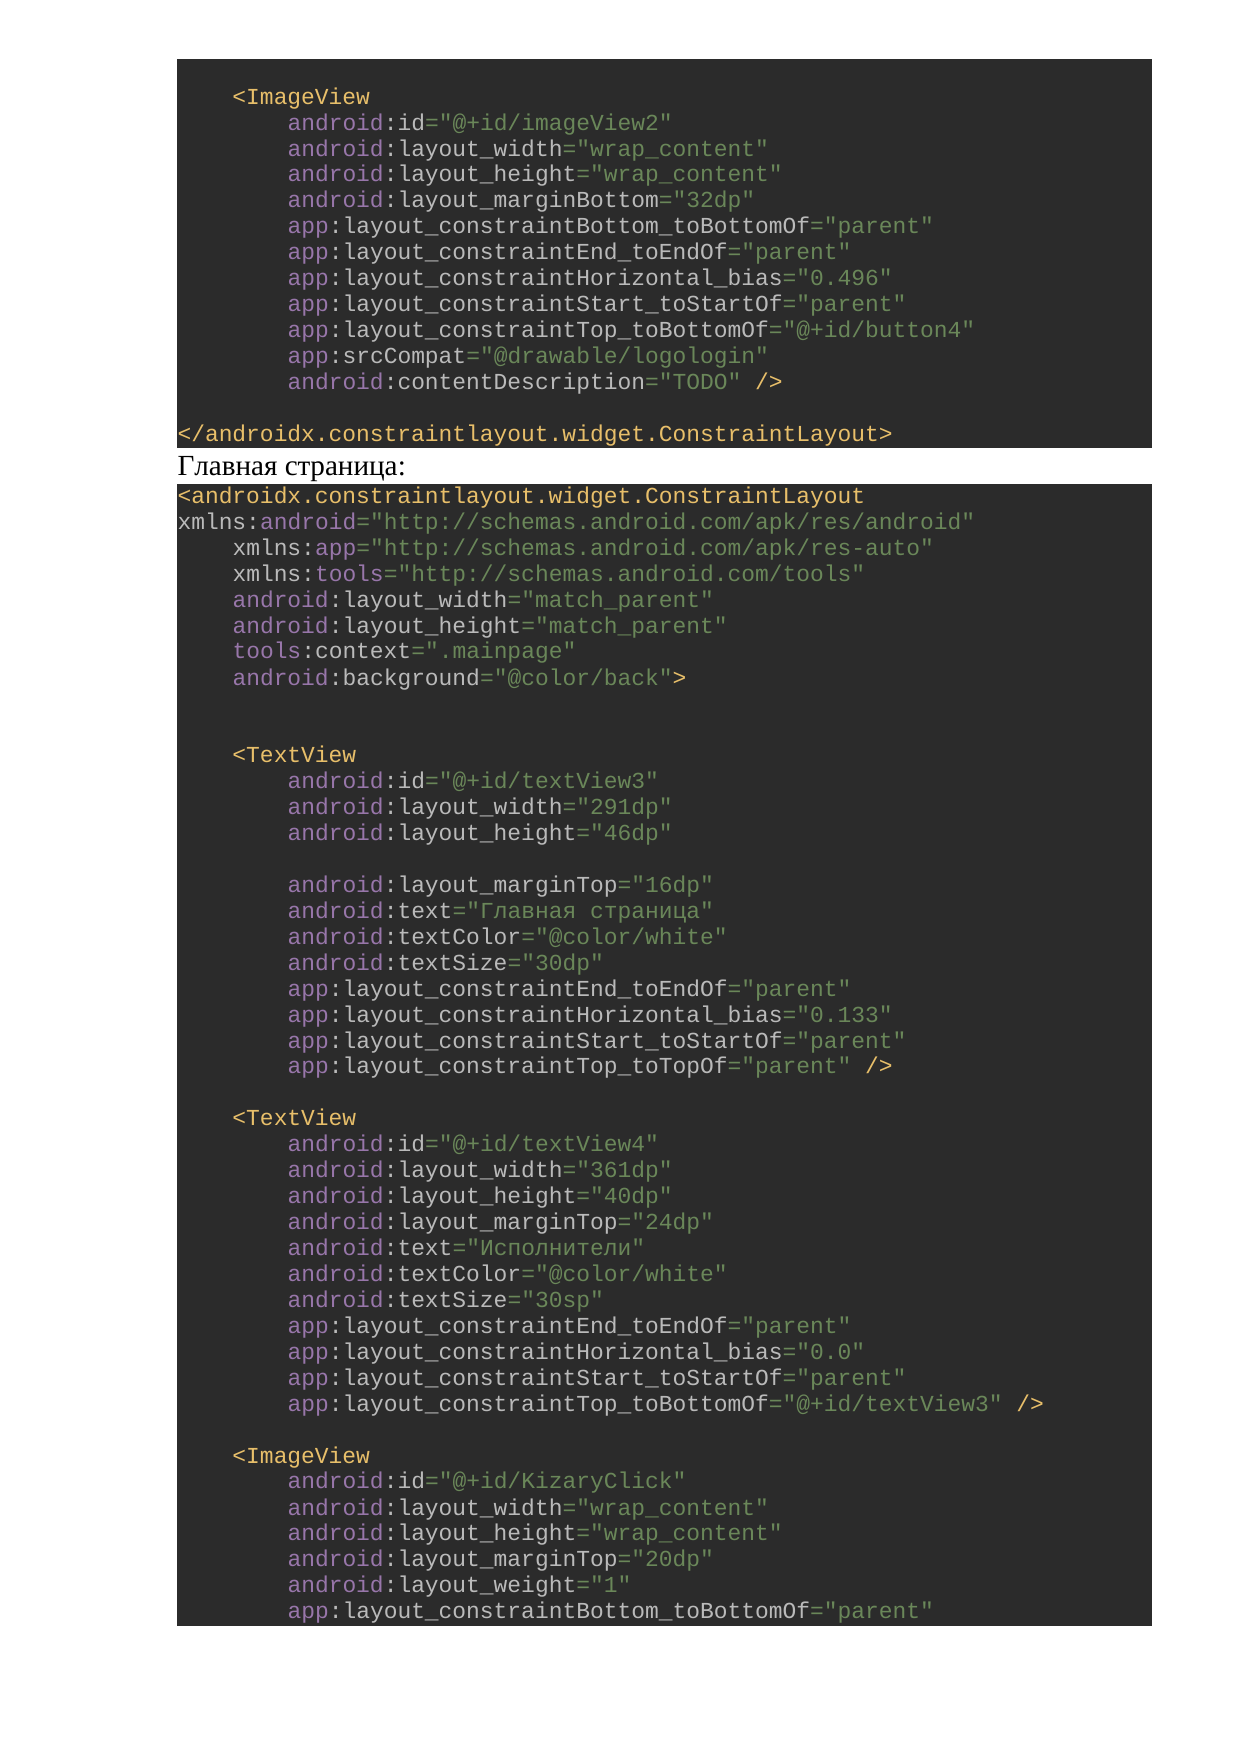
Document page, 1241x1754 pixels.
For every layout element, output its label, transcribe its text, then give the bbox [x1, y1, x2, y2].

text Главная страница: [177, 448, 1152, 482]
